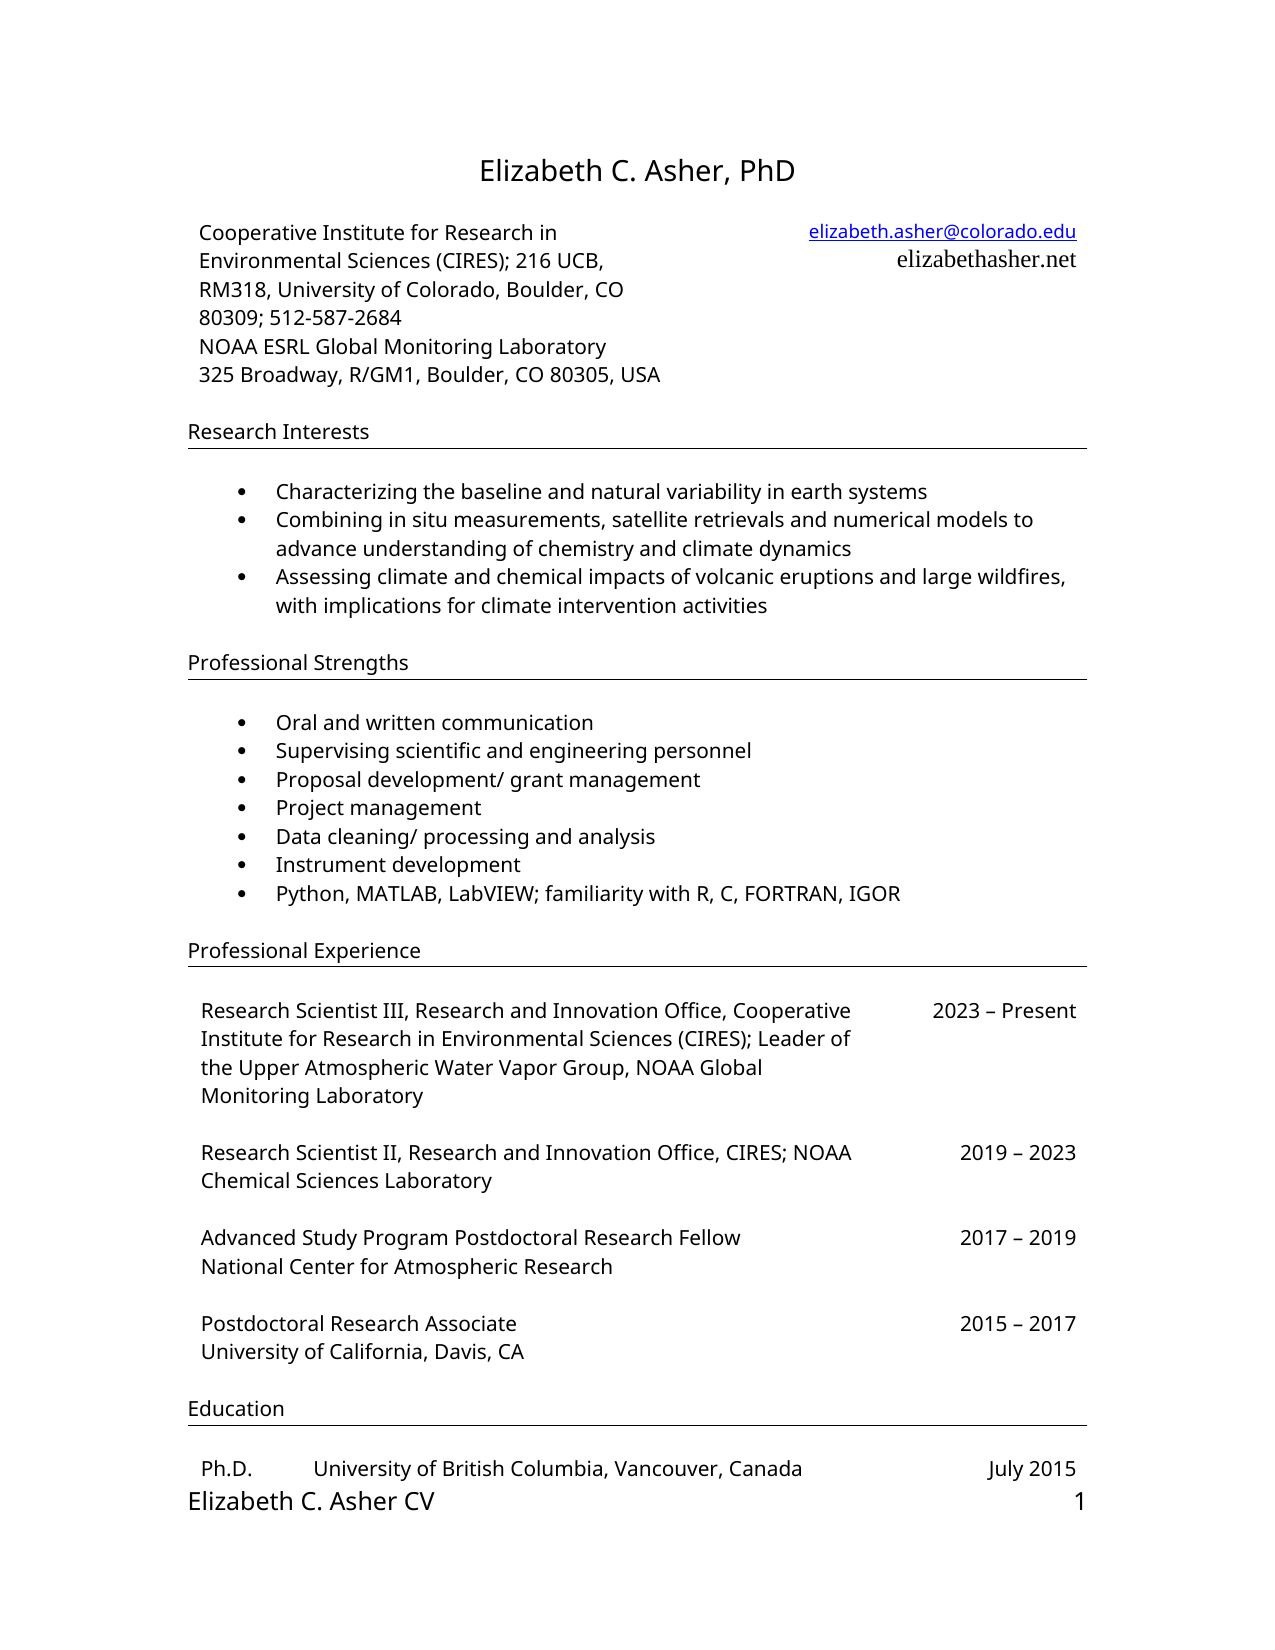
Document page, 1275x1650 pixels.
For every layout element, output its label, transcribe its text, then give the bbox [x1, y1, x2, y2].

text Elizabeth C. Asher, PhD [187, 150, 1087, 190]
table_cell 2019 – 2023 [875, 1138, 1087, 1223]
subtitle Research Interests [187, 417, 1087, 449]
table_cell Postdoctoral Research Associate University of California, Davis, CA [189, 1309, 875, 1366]
table_header Ph.D. [189, 1454, 302, 1483]
table_header Research Scientist III, Research and Innovation Office, Cooperative Institute for Research in Environmental Sciences (CIRES); Leader of the Upper Atmospheric Water Vapor Group, NOAA Global Monitoring Laboratory [189, 996, 875, 1138]
table_cell Advanced Study Program Postdoctoral Research Fellow National Center for Atmospheric Research [189, 1224, 875, 1309]
subtitle Professional Strengths [187, 648, 1087, 680]
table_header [302, 1454, 883, 1483]
table_header Oral and written communication Supervising scientific and engineering personnel Proposal development/ grant management Project management Data cleaning/ processing and analysis Instrument development Python, MATLAB, LabVIEW; familiarity with R, C, FORTRAN, IGOR [189, 708, 1087, 907]
table_cell Research Scientist II, Research and Innovation Office, CIRES; NOAA Chemical Sciences Laboratory [189, 1138, 875, 1223]
table_header Cooperative Institute for Research in Environmental Sciences (CIRES); 216 UCB, RM318, University of Colorado, Boulder, CO 80309; 512-587-2684 NOAA ESRL Global Monitoring Laboratory 325 Broadway, R/GM1, Boulder, CO 80305, USA [188, 218, 686, 389]
subtitle Professional Experience [187, 936, 1087, 967]
table_cell 2017 – 2019 [875, 1224, 1087, 1309]
table_header 2023 – Present [875, 996, 1087, 1138]
subtitle Education [187, 1394, 1087, 1426]
table_header Characterizing the baseline and natural variability in earth systems Combining in situ measurements, satellite retrievals and numerical models to advance understanding of chemistry and climate dynamics Assessing climate and chemical impacts of volcanic eruptions and large wildfires, with implications for climate intervention activities [189, 477, 1087, 619]
table_cell 2015 – 2017 [875, 1309, 1087, 1366]
table_header elizabeth.asher@colorado.edu elizabethasher.net [686, 218, 1087, 389]
table_header July 2015 [883, 1454, 1087, 1483]
